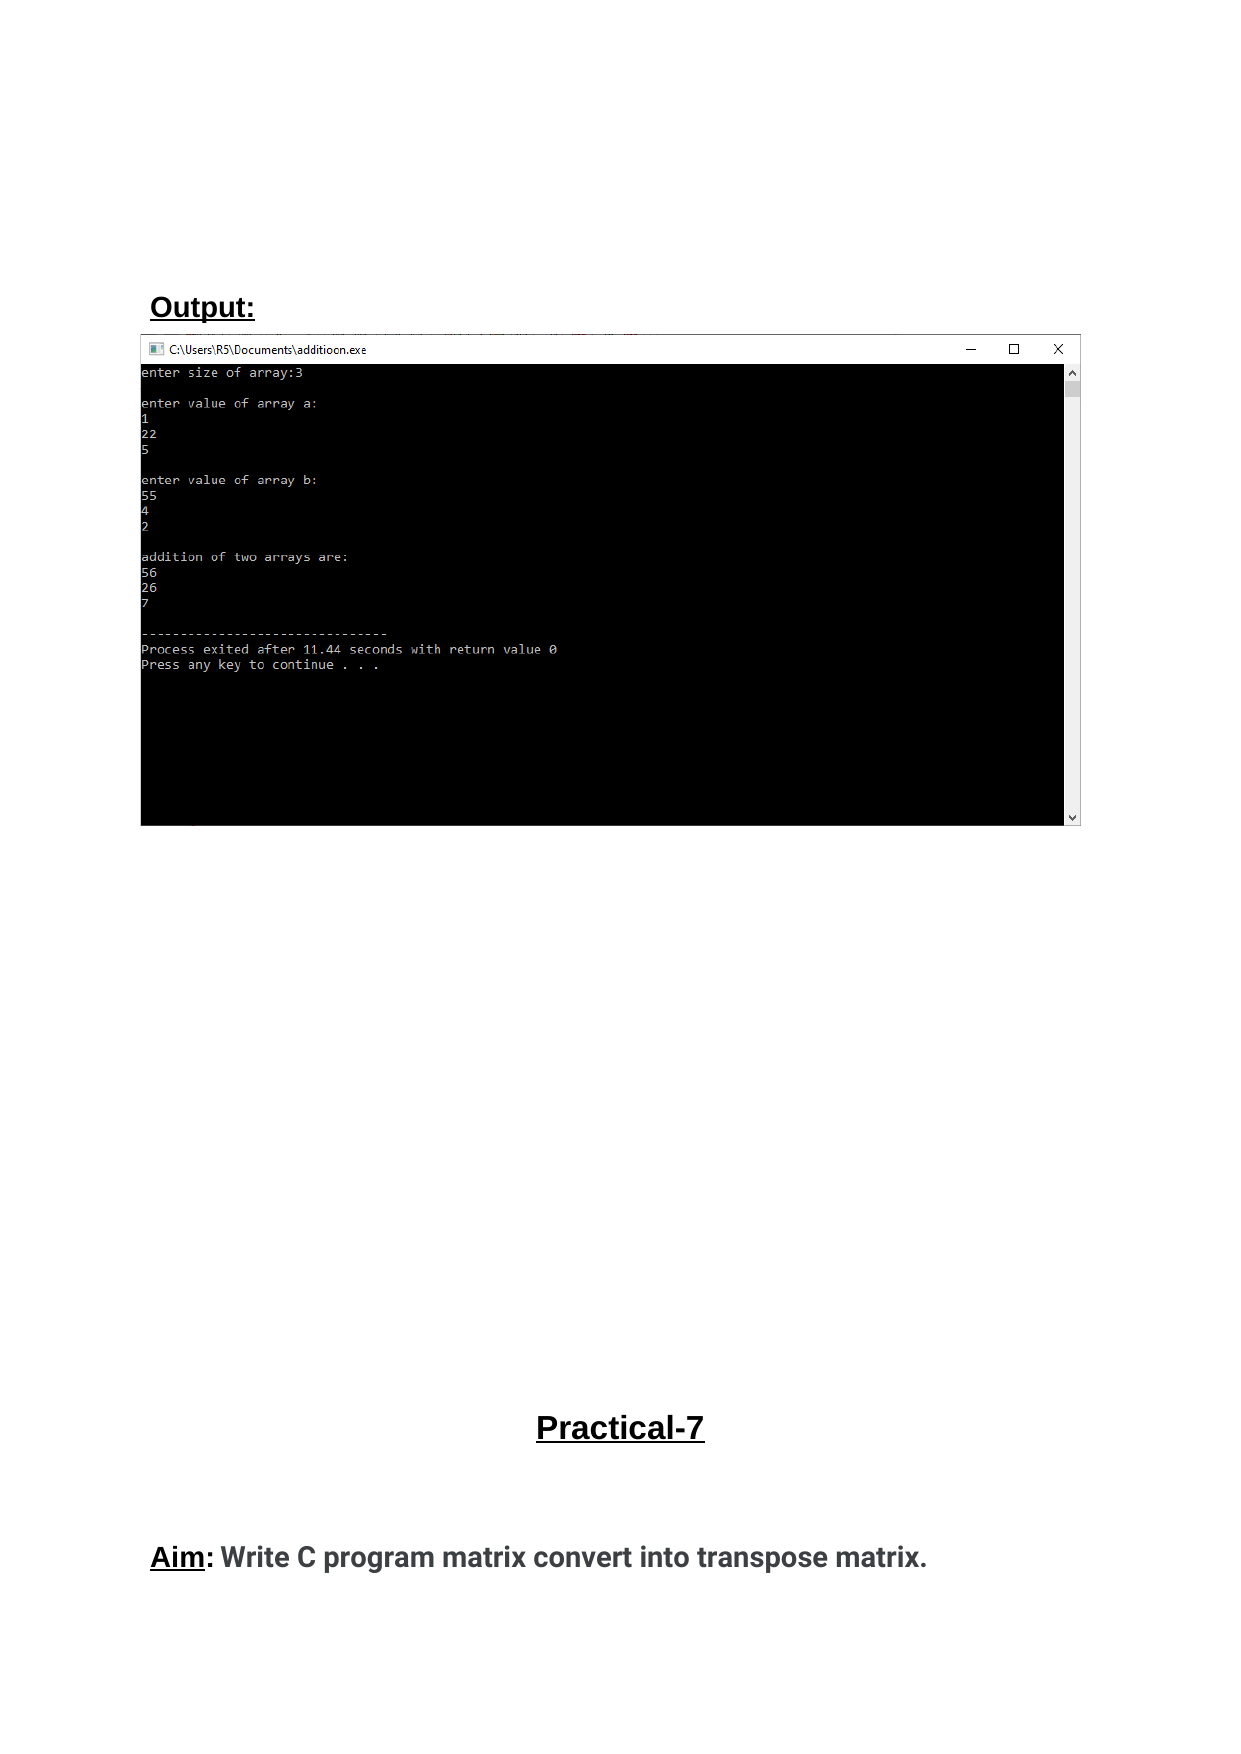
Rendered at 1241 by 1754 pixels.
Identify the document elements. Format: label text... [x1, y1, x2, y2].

text Output: [150, 290, 1090, 324]
text Practical-7 [150, 1408, 1090, 1446]
picture [140, 334, 1081, 826]
text Aim: Write C program matrix convert into transpose matrix. [150, 1540, 1090, 1575]
